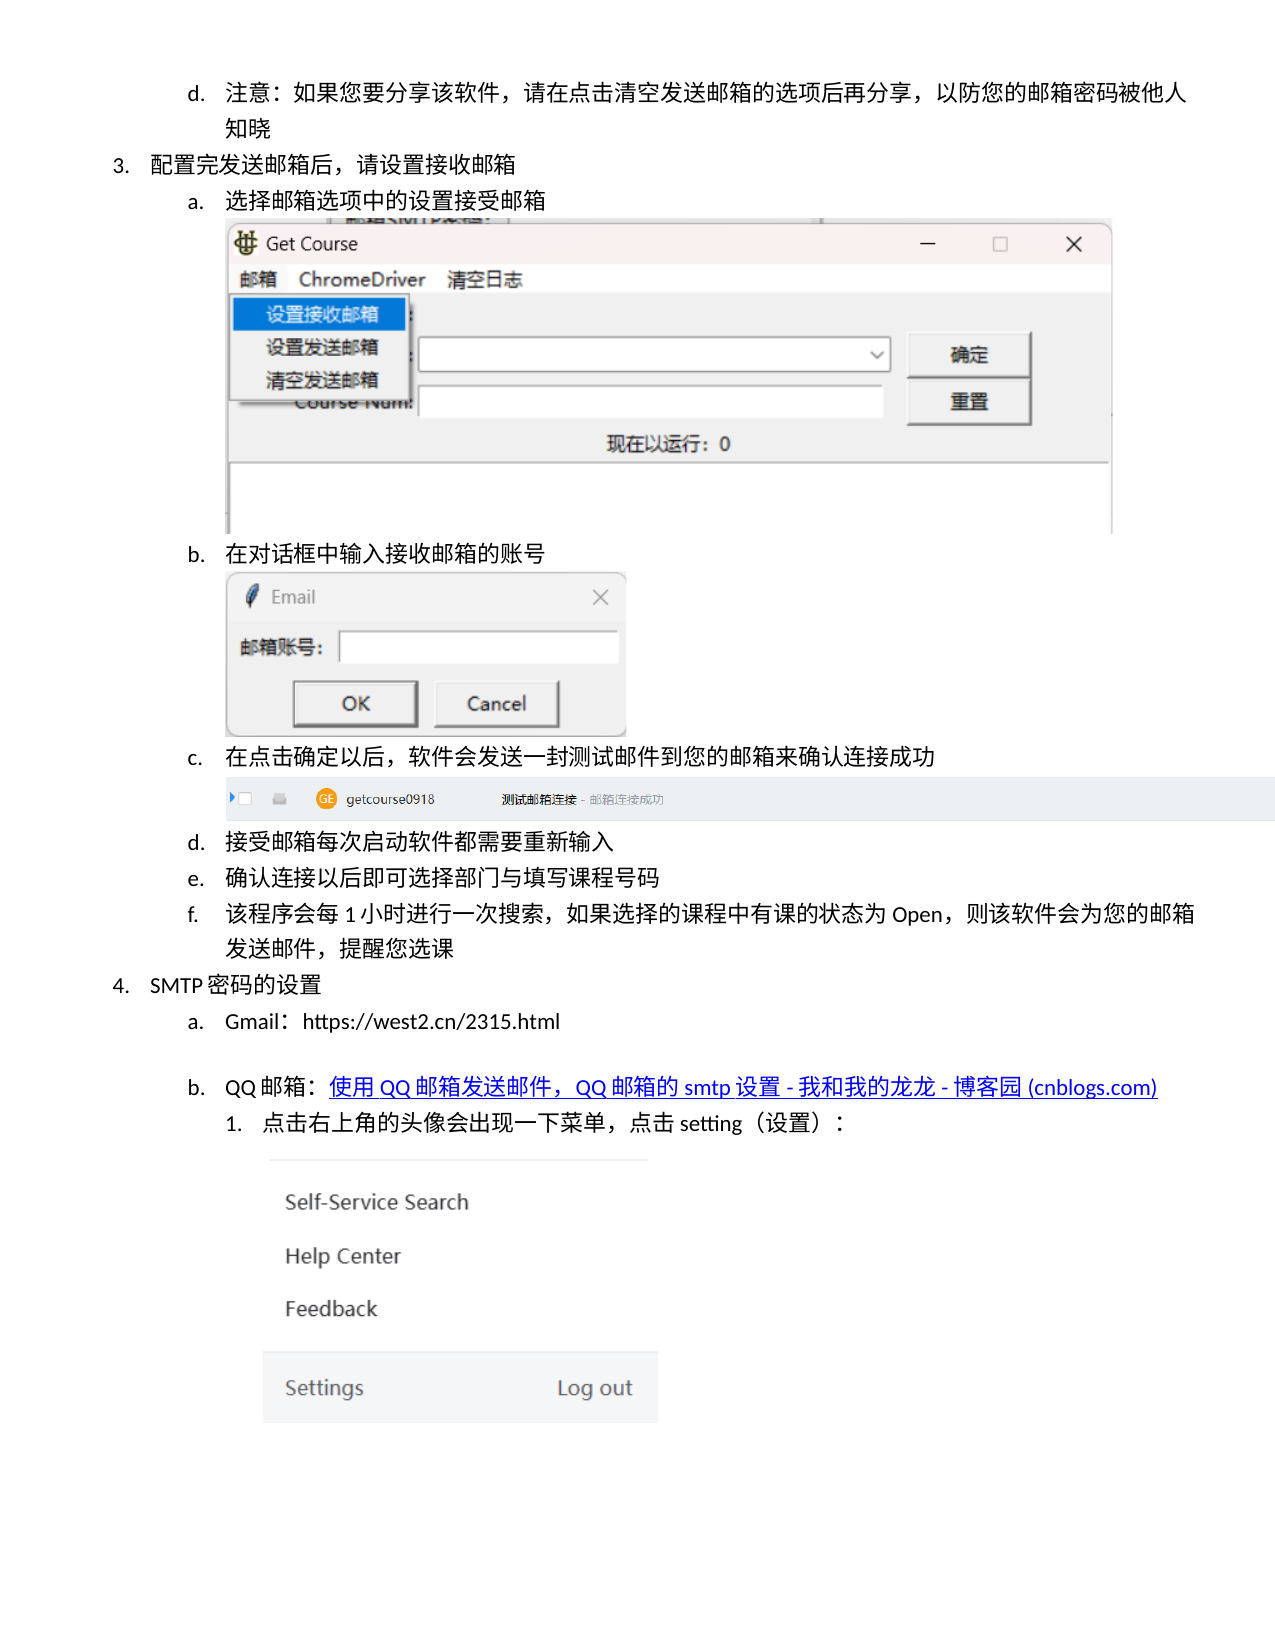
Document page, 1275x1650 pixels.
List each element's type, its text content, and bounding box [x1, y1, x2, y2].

list 点击右上角的头像会出现一下菜单，点击setting（设置）： [225, 1105, 1200, 1138]
list QQ邮箱：使用QQ邮箱发送邮件，QQ邮箱的smtp设置 - 我和我的龙龙 - 博客园 (cnblogs.com) [187, 1069, 1200, 1102]
list 该程序会每1小时进行一次搜索，如果选择的课程中有课的状态为Open，则该软件会为您的邮箱发送邮件，提醒您选课 [187, 896, 1200, 964]
picture [225, 218, 1113, 534]
list 确认连接以后即可选择部门与填写课程号码 [187, 860, 1200, 893]
picture [225, 774, 1275, 822]
list 配置完发送邮箱后，请设置接收邮箱 [112, 147, 1200, 180]
picture [225, 571, 627, 737]
list Gmail：https://west2.cn/2315.html [187, 1003, 1200, 1036]
list 注意：如果您要分享该软件，请在点击清空发送邮箱的选项后再分享，以防您的邮箱密码被他人知晓 [187, 75, 1200, 144]
list 接受邮箱每次启动软件都需要重新输入 [187, 824, 1200, 857]
list 在对话框中输入接收邮箱的账号 [187, 536, 1200, 569]
list 在点击确定以后，软件会发送一封测试邮件到您的邮箱来确认连接成功 [187, 738, 1200, 772]
list SMTP密码的设置 [112, 967, 1200, 1000]
picture [262, 1157, 659, 1423]
list 选择邮箱选项中的设置接受邮箱 [187, 182, 1200, 216]
